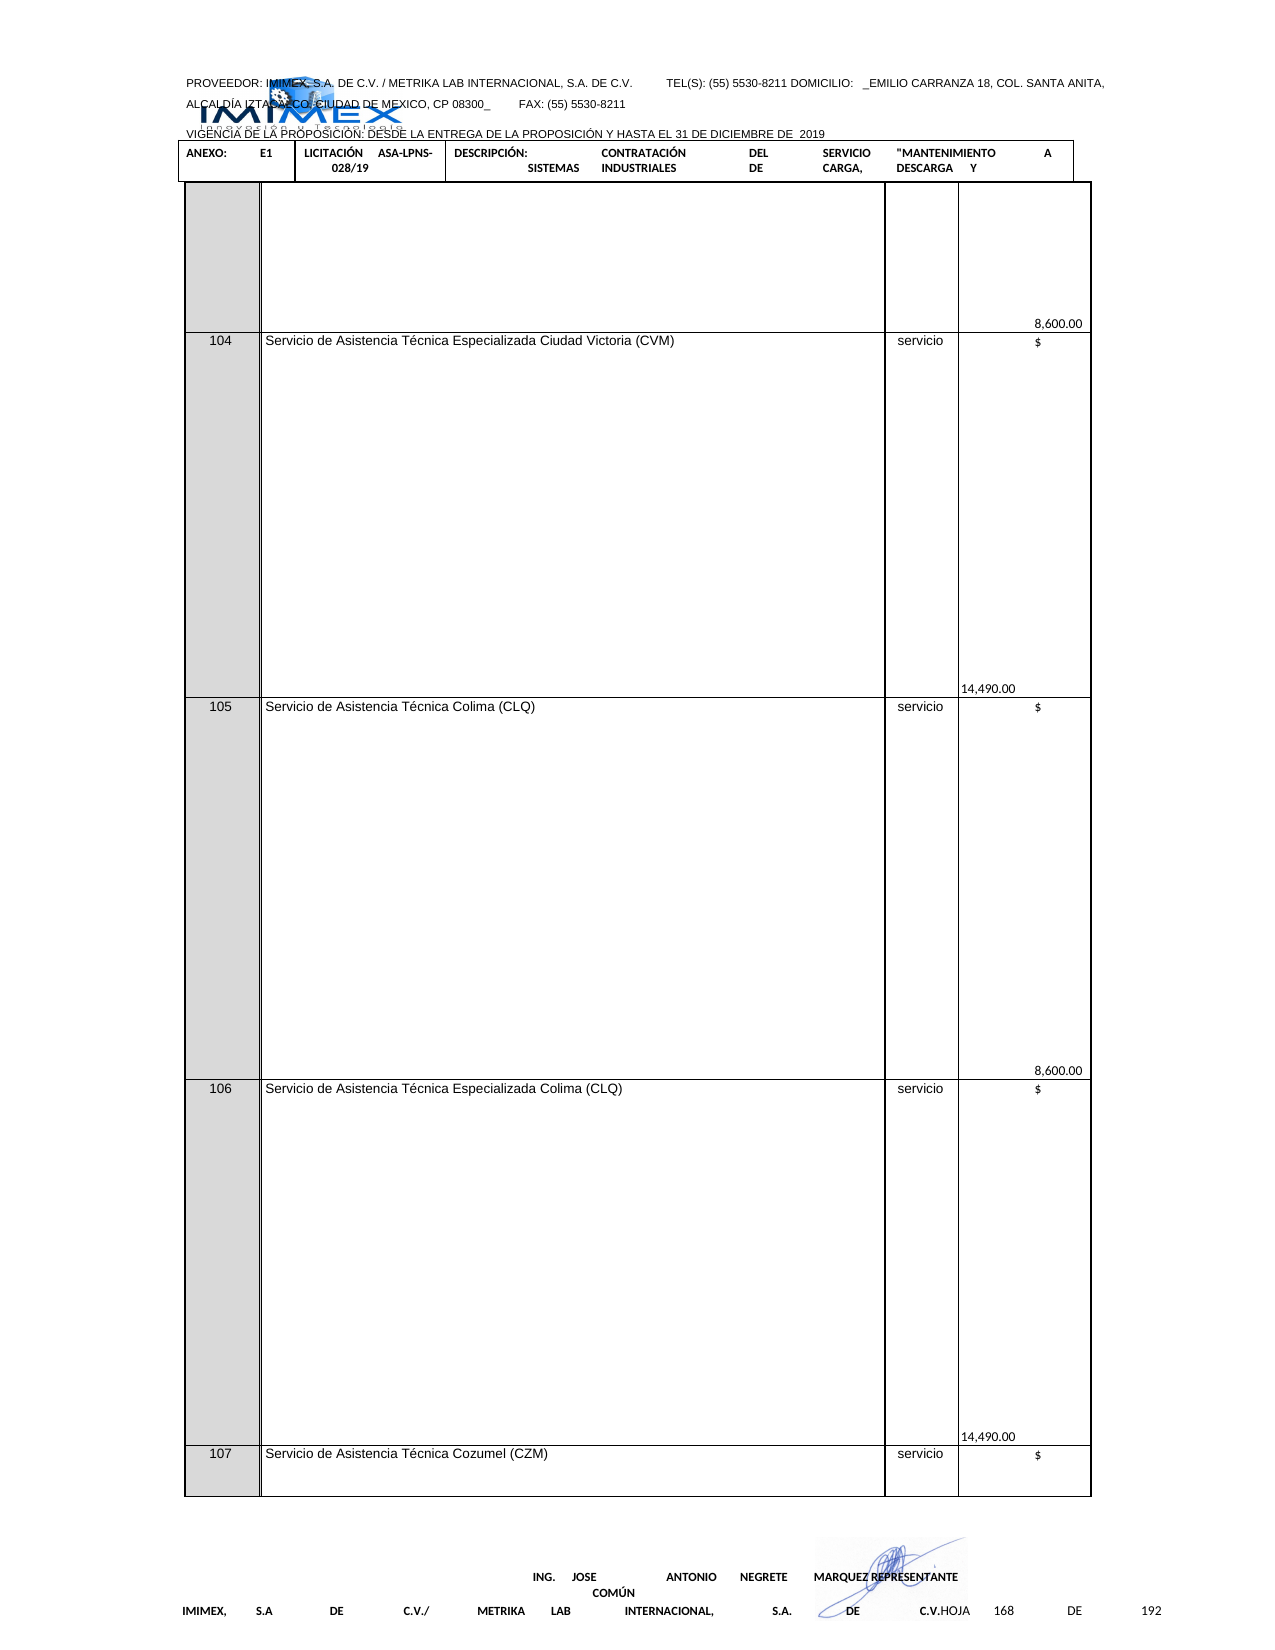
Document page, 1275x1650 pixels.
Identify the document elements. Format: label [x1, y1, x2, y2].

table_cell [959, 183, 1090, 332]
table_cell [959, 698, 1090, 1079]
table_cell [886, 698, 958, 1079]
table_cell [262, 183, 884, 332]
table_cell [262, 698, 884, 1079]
picture [199, 76, 404, 131]
picture [815, 1537, 968, 1621]
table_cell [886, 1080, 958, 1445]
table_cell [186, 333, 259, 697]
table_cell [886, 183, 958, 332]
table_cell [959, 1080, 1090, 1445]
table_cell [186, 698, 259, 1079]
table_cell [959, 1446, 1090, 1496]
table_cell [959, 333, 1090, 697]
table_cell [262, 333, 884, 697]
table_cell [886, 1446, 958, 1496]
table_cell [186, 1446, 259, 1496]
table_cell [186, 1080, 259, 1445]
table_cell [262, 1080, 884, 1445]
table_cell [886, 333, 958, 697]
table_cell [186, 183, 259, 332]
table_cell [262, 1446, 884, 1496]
